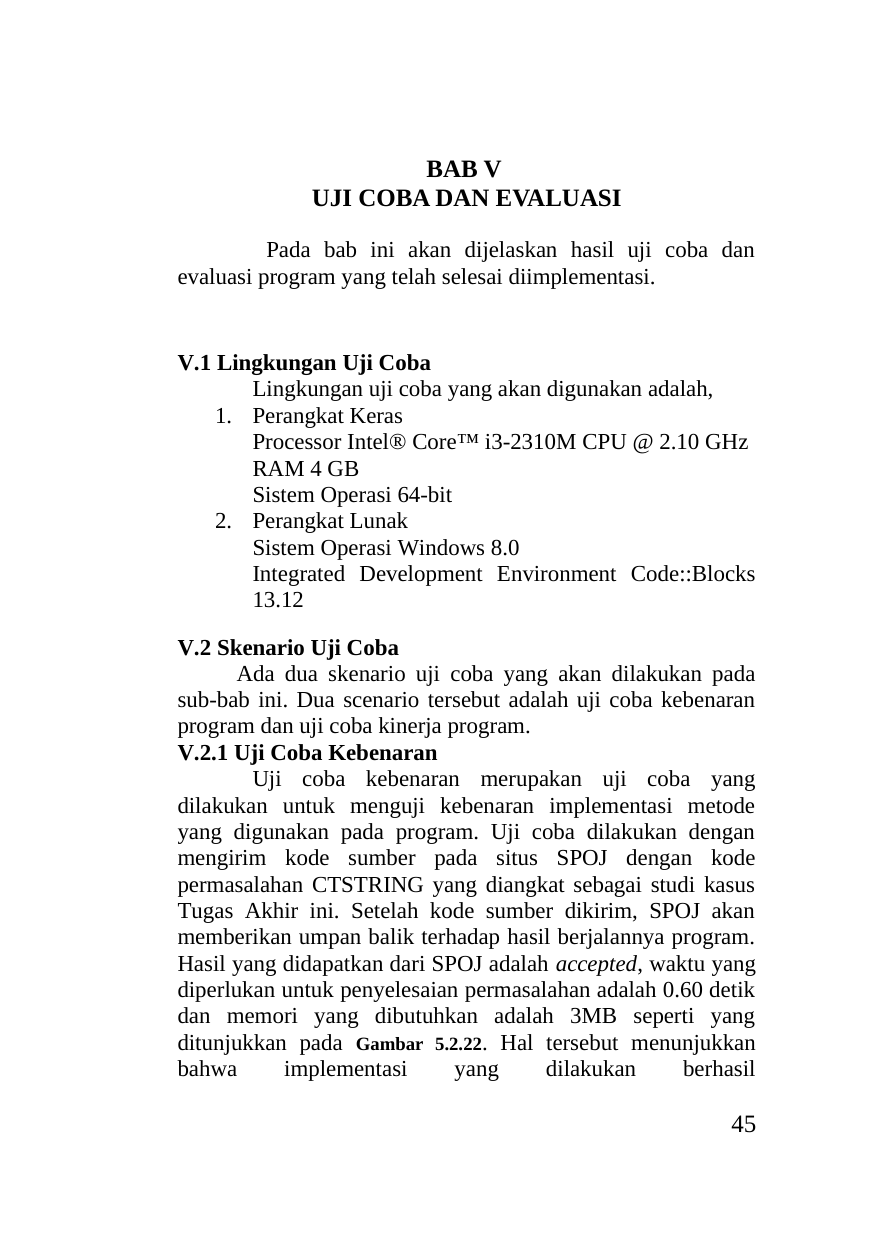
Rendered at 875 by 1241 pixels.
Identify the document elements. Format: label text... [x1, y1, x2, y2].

subtitle Lingkungan Uji Coba [177, 349, 756, 376]
list Sistem Operasi 64-bit [252, 481, 756, 507]
subtitle UJI COBA DAN EVALUASI [177, 154, 756, 211]
list Processor Intel® Core™ i3-2310M CPU @ 2.10 GHz [252, 428, 756, 454]
list Perangkat Lunak [215, 507, 756, 534]
text Pada bab ini akan dijelaskan hasil uji coba dan evaluasi program yang telah selesai diimplementasi. [177, 236, 756, 289]
subtitle Skenario Uji Coba [177, 633, 756, 660]
list Perangkat Keras [215, 402, 756, 428]
list Sistem Operasi Windows 8.0 [252, 534, 756, 560]
list RAM 4 GB [252, 454, 756, 481]
list Integrated Development Environment Code::Blocks 13.12 [252, 560, 756, 613]
text Lingkungan uji coba yang akan digunakan adalah, [177, 376, 756, 402]
subtitle Uji Coba Kebenaran [177, 739, 756, 765]
text Ada dua skenario uji coba yang akan dilakukan pada sub-bab ini. Dua scenario tersebut adalah uji coba kebenaran program dan uji coba kinerja program. [177, 660, 756, 739]
